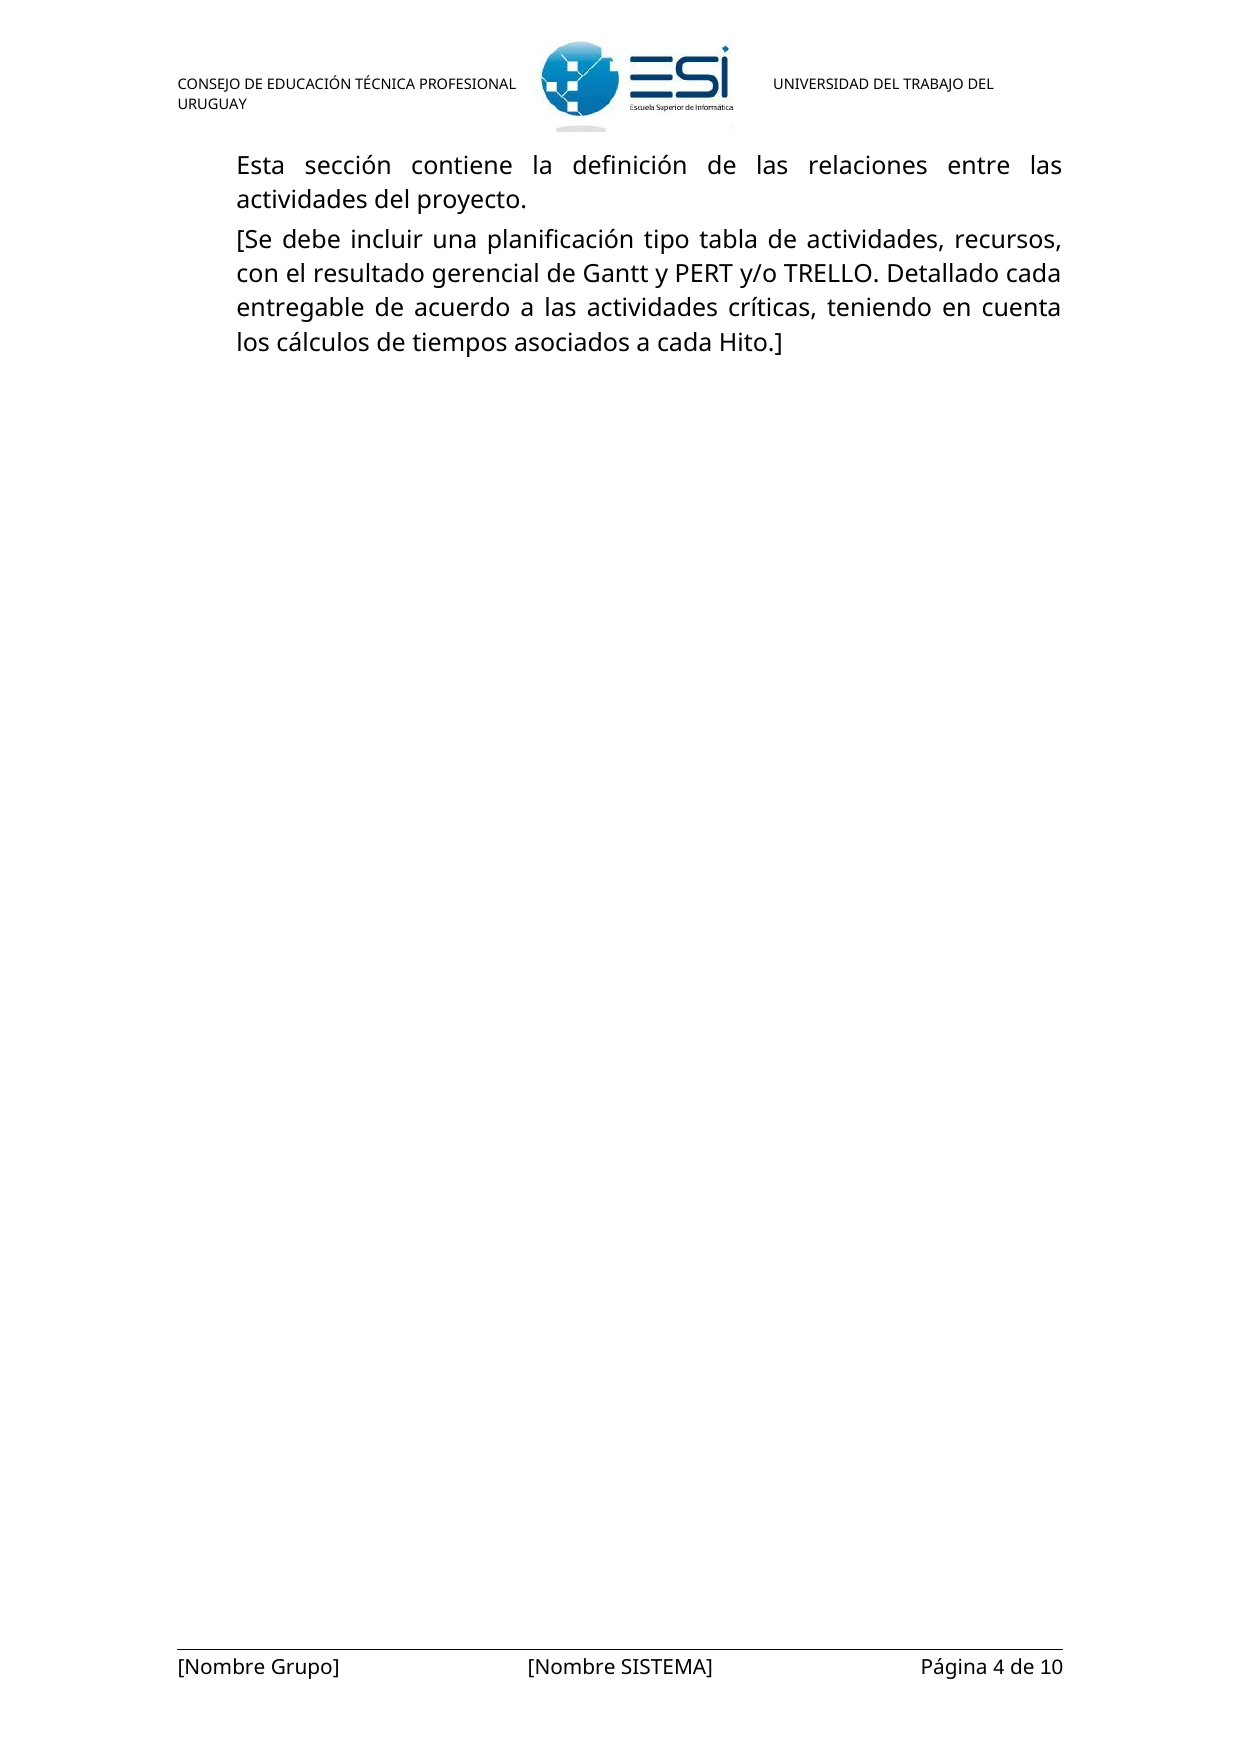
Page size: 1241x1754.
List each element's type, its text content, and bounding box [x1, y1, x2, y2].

text [Se debe incluir una planificación tipo tabla de actividades, recursos, con el resultado gerencial de Gantt y PERT y/o TRELLO. Detallado cada entregable de acuerdo a las actividades críticas, teniendo en cuenta los cálculos de tiempos asociados a cada Hito.] [236, 222, 1063, 358]
text Esta sección contiene la definición de las relaciones entre las actividades del proyecto. [236, 148, 1063, 216]
picture [534, 39, 734, 132]
